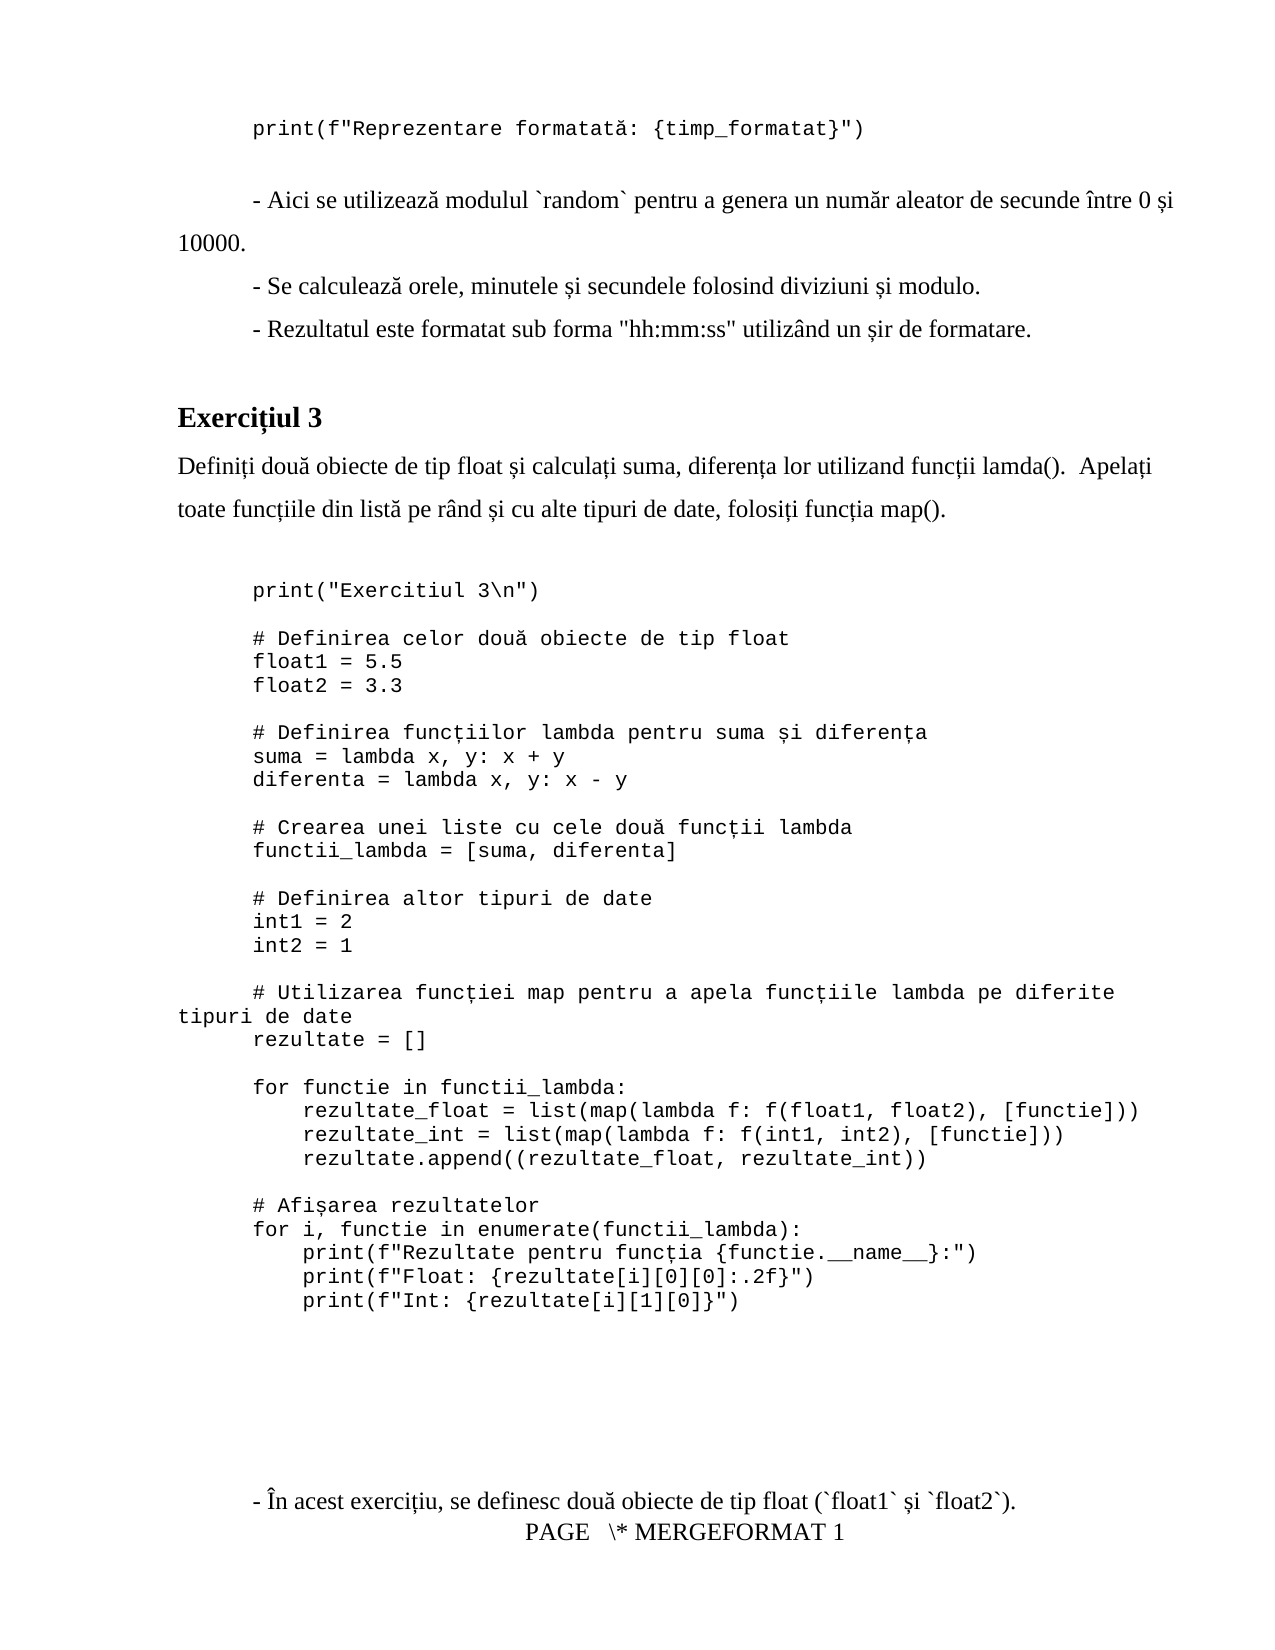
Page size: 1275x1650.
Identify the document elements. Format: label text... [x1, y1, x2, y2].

text rezultate.append((rezultate_float, rezultate_int)) [177, 1148, 1186, 1171]
text diferenta = lambda x, y: x - y [177, 769, 1186, 793]
text # Definirea celor două obiecte de tip float [177, 627, 1186, 651]
text - Se calculează orele, minutele și secundele folosind diviziuni și modulo. [177, 271, 1186, 300]
text print("Exercitiul 3\n") [177, 580, 1186, 604]
text # Crearea unei liste cu cele două funcții lambda [177, 817, 1186, 840]
text print(f"Int: {rezultate[i][1][0]}") [177, 1289, 1186, 1313]
text Definiți două obiecte de tip float și calculați suma, diferența lor utilizand funcții lamda(). Apelați toate funcțiile din listă pe rând și cu alte tipuri de date, folosiți funcția map(). [177, 451, 1186, 523]
text functii_lambda = [suma, diferenta] [177, 840, 1186, 864]
text Exercițiul 3 [177, 401, 1186, 434]
text # Definirea altor tipuri de date [177, 888, 1186, 911]
text rezultate_float = list(map(lambda f: f(float1, float2), [functie])) [177, 1100, 1186, 1124]
text float1 = 5.5 [177, 651, 1186, 675]
text # Definirea funcțiilor lambda pentru suma și diferența [177, 722, 1186, 746]
text int2 = 1 [177, 935, 1186, 958]
text float2 = 3.3 [177, 675, 1186, 698]
text suma = lambda x, y: x + y [177, 746, 1186, 769]
text print(f"Reprezentare formatată: {timp_formatat}") [177, 118, 1186, 142]
text - Aici se utilizează modulul `random` pentru a genera un număr aleator de secunde între 0 și 10000. [177, 185, 1186, 257]
text print(f"Float: {rezultate[i][0][0]:.2f}") [177, 1266, 1186, 1289]
text rezultate = [] [177, 1029, 1186, 1053]
text - Rezultatul este formatat sub forma "hh:mm:ss" utilizând un șir de formatare. [177, 314, 1186, 343]
text print(f"Rezultate pentru funcția {functie.__name__}:") [177, 1242, 1186, 1266]
text rezultate_int = list(map(lambda f: f(int1, int2), [functie])) [177, 1124, 1186, 1148]
text for i, functie in enumerate(functii_lambda): [177, 1219, 1186, 1242]
text - În acest exercițiu, se definesc două obiecte de tip float (`float1` și `float2`). [177, 1486, 1186, 1514]
text # Utilizarea funcției map pentru a apela funcțiile lambda pe diferite tipuri de date [177, 982, 1186, 1029]
text int1 = 2 [177, 911, 1186, 935]
text # Afișarea rezultatelor [177, 1195, 1186, 1219]
text for functie in functii_lambda: [177, 1077, 1186, 1100]
